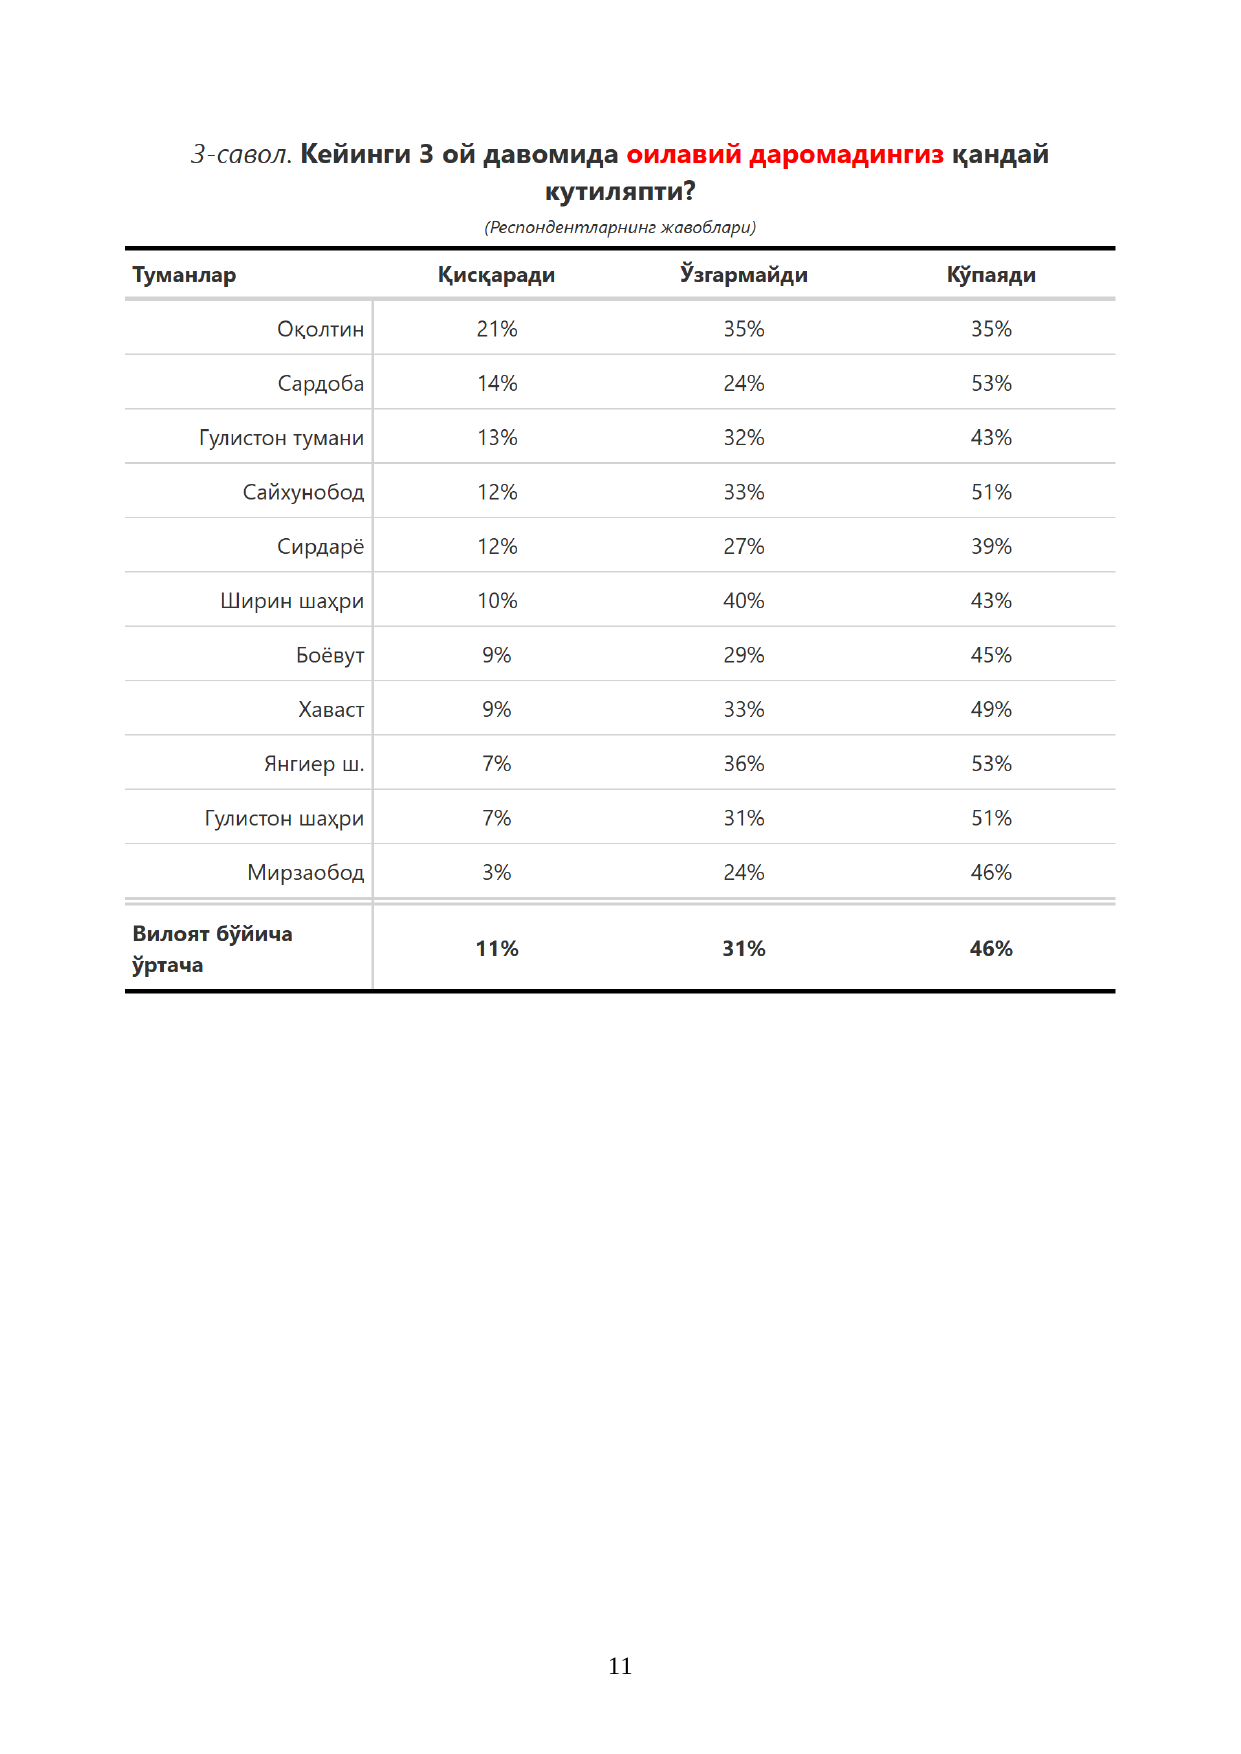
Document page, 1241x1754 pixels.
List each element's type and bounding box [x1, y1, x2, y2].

picture [118, 118, 1122, 1000]
